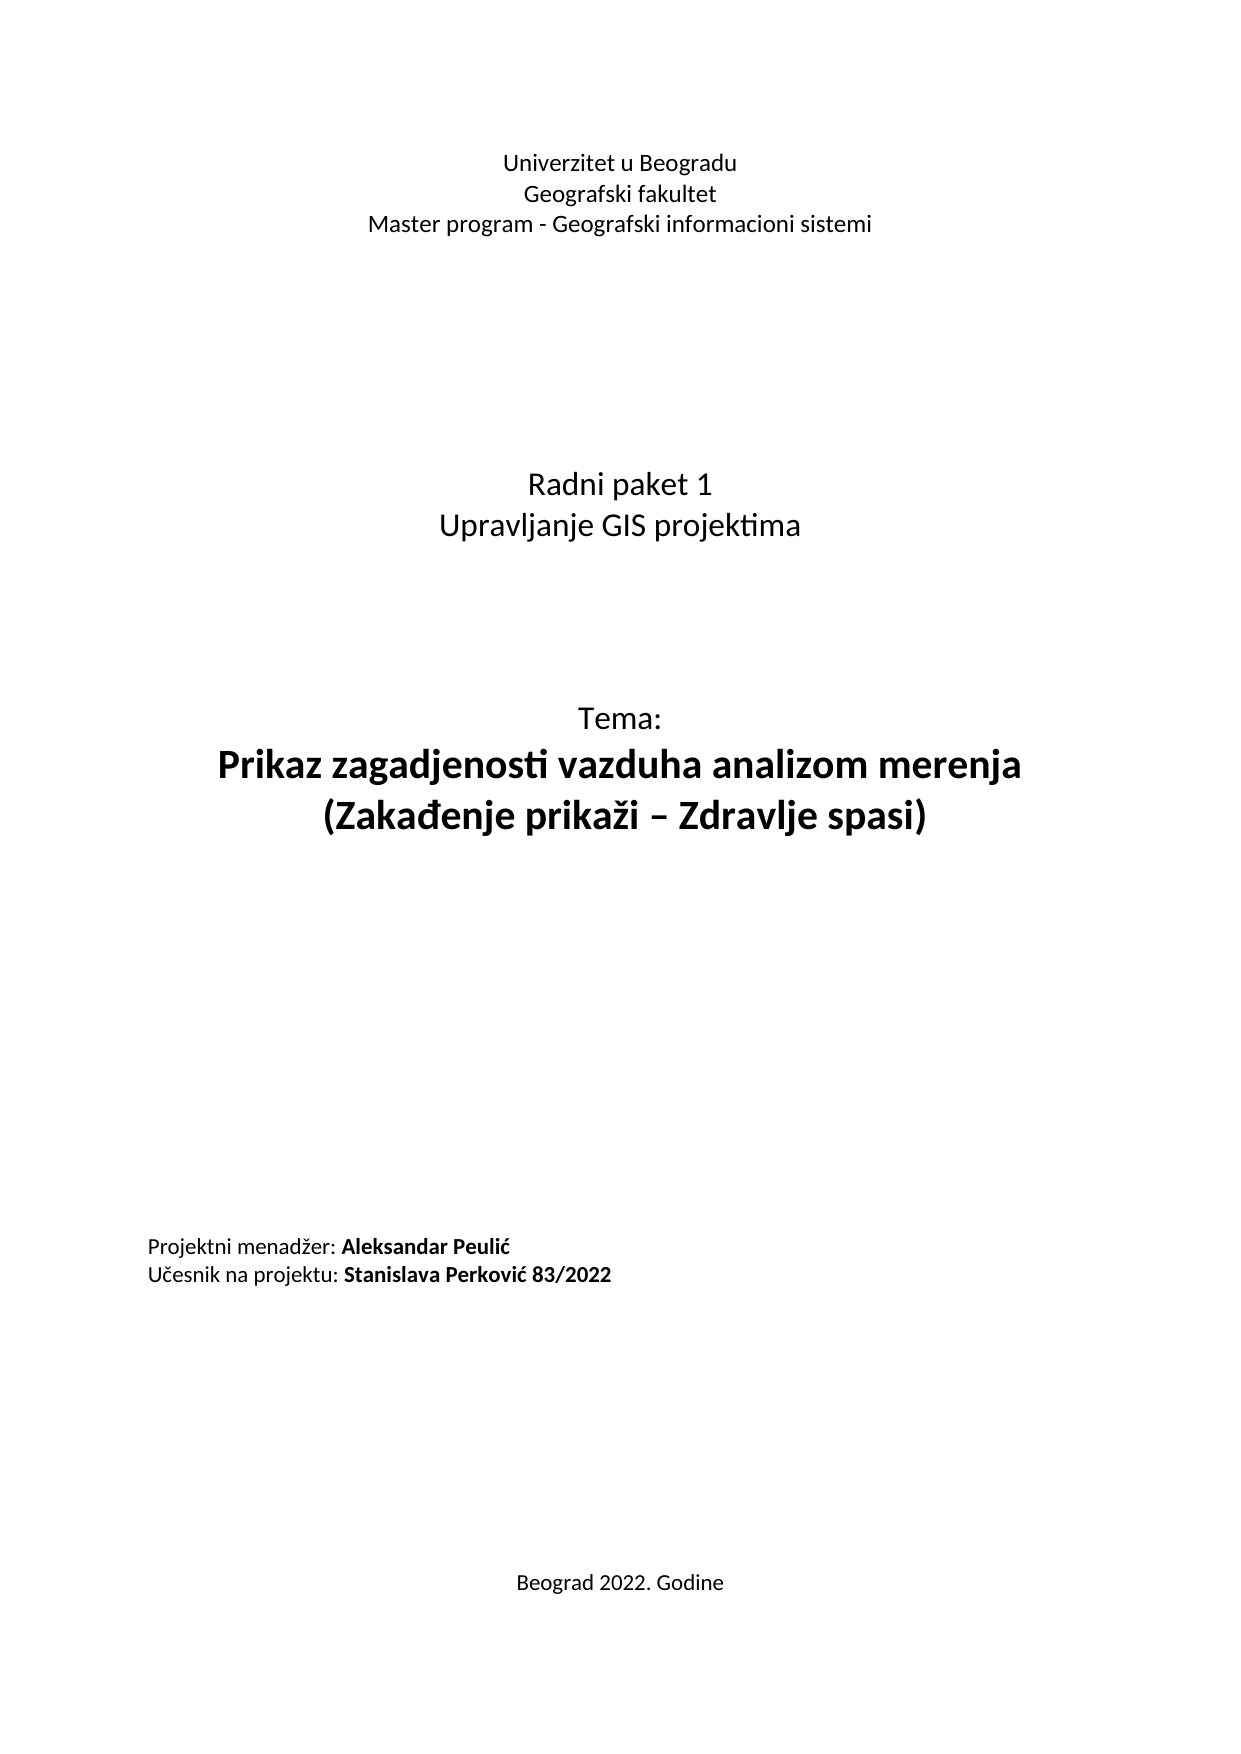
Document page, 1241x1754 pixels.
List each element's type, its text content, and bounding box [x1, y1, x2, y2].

text Geografski fakultet [148, 178, 1093, 209]
text Tema: [148, 697, 1093, 738]
text (Zakađenje prikaži – Zdravlje spasi) [148, 789, 1093, 840]
text Projektni menadžer: Aleksandar Peulić [148, 1232, 1093, 1260]
text Prikaz zagadjenosti vazduha analizom merenja [148, 738, 1093, 789]
text Univerzitet u Beogradu [148, 148, 1093, 178]
text Učesnik na projektu: Stanislava Perković 83/2022 [148, 1260, 1093, 1288]
text Upravljanje GIS projektima [148, 504, 1093, 545]
text Master program - Geografski informacioni sistemi [148, 209, 1093, 239]
text Beograd 2022. Godine [148, 1568, 1093, 1596]
text Radni paket 1 [148, 463, 1093, 504]
